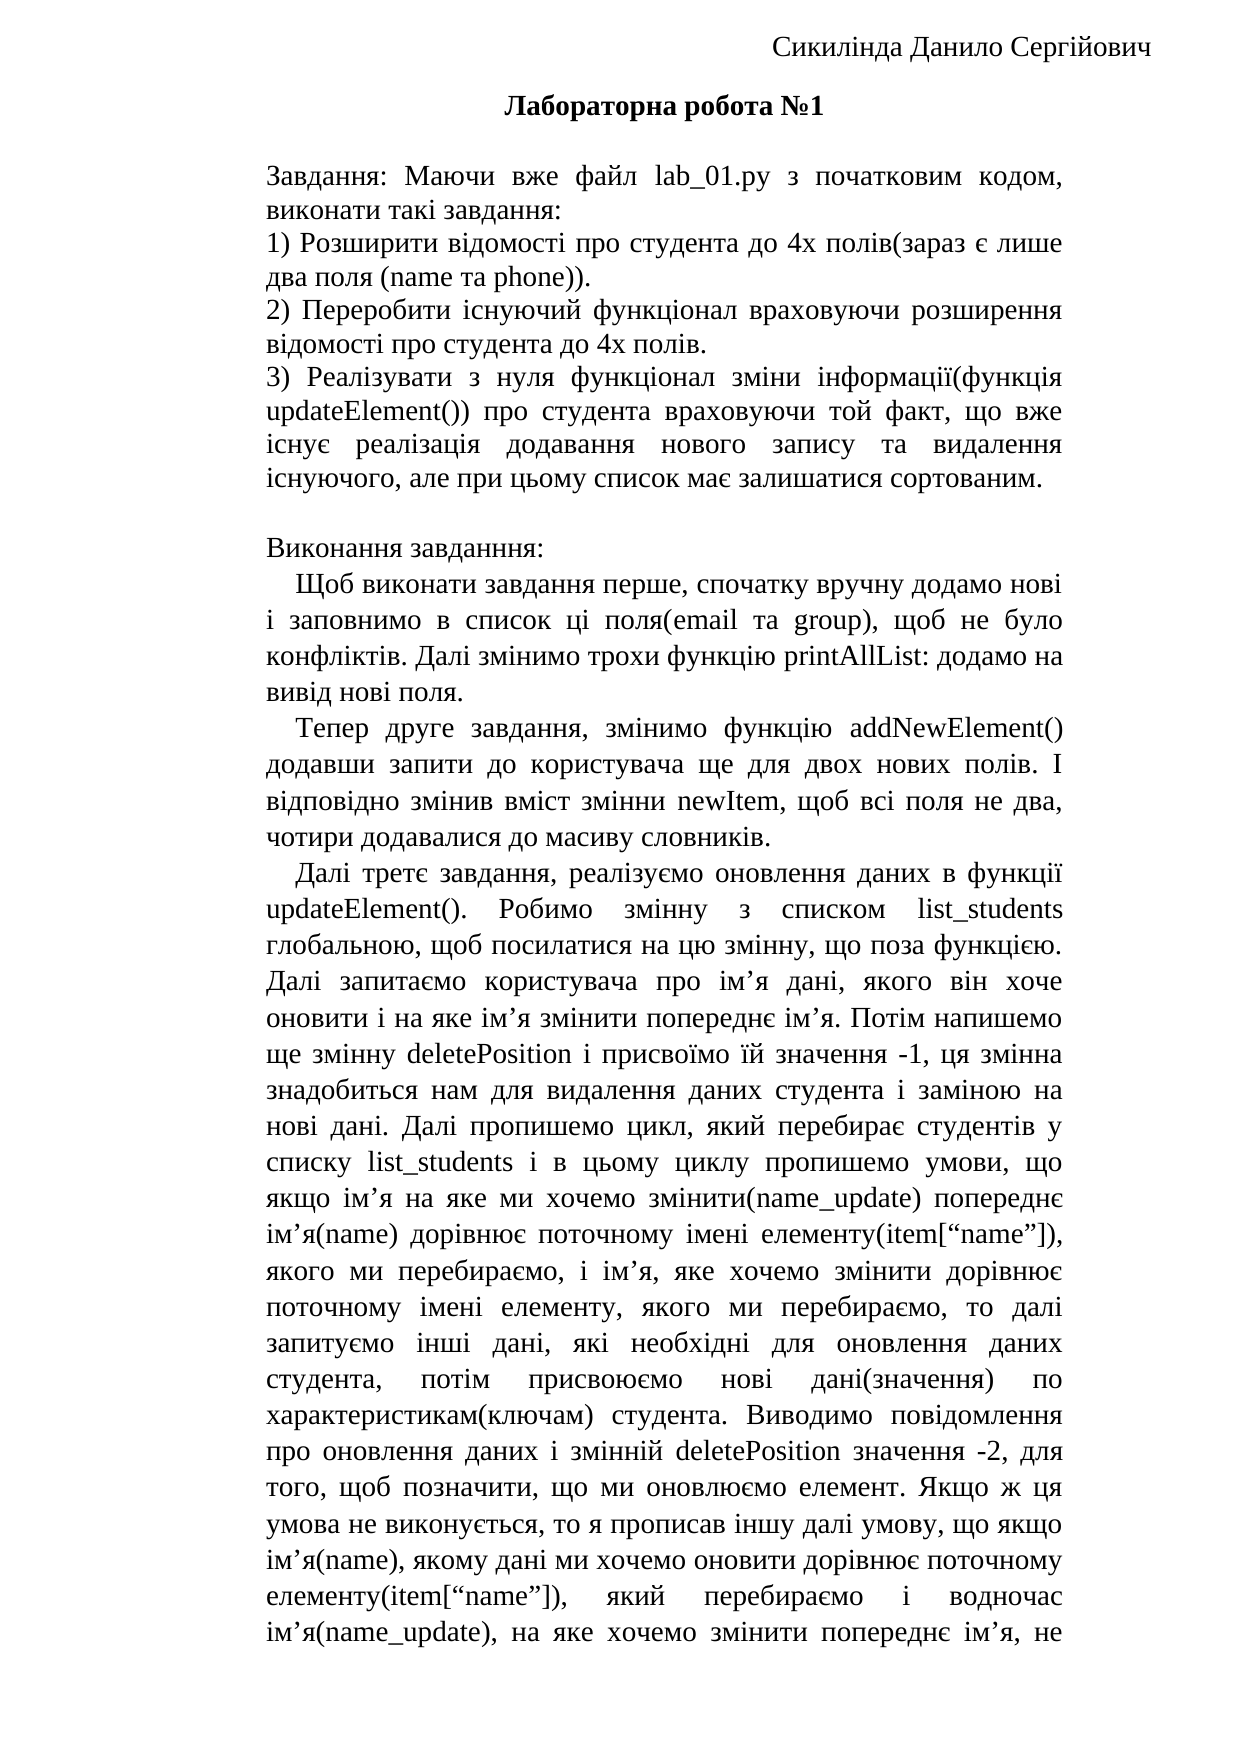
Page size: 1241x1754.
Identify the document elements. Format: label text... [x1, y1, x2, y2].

text 1) Розширити відомості про студента до 4х полів(зараз є лише два поля (name та phone)). [266, 225, 1063, 292]
text Тепер друге завдання, змінимо функцію addNewElement() додавши запити до користувача ще для двох нових полів. І відповідно змінив вміст змінни newItem, щоб всі поля не два, чотири додавалися до масиву словників. [266, 711, 1063, 852]
text Лабораторна робота №1 [266, 88, 1063, 122]
text 2) Переробити існуючий функціонал враховуючи розширення відомості про студента до 4х полів. [266, 292, 1063, 359]
text Завдання: Маючи вже файл lab_01.py з початковим кодом, виконати такі завдання: [266, 158, 1063, 225]
text Виконання завданння: [266, 530, 1063, 563]
text 3) Реалізувати з нуля функціонал зміни інформації(функція updateElement()) про студента враховуючи той факт, що вже існує реалізація додавання нового запису та видалення існуючого, але при цьому список має залишатися сортованим. [266, 359, 1063, 494]
text Щоб виконати завдання перше, спочатку вручну додамо нові і заповнимо в список ці поля(email та group), щоб не було конфліктів. Далі змінимо трохи функцію printAllList: додамо на вивід нові поля. [266, 566, 1063, 708]
